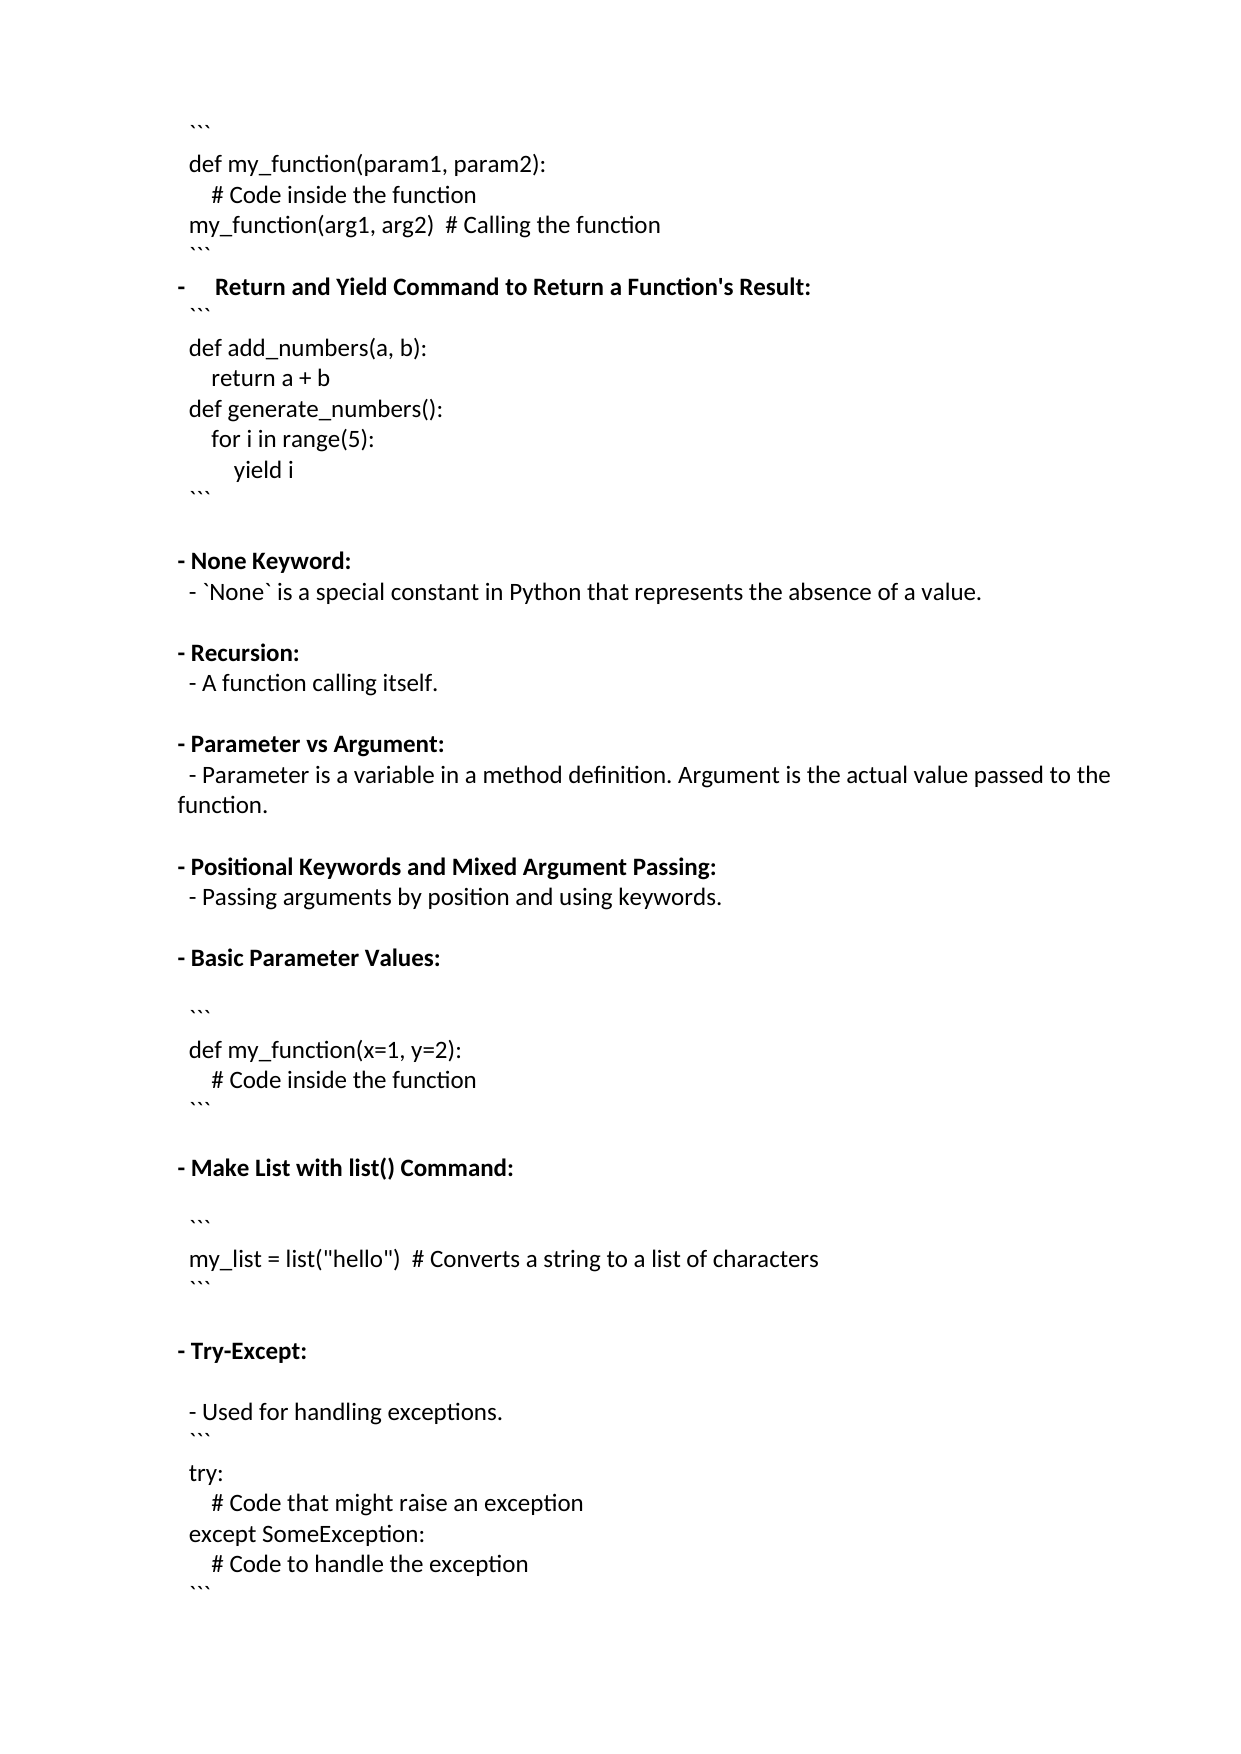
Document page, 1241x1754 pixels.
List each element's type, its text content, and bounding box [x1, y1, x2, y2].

text - Basic Parameter Values: [177, 942, 1152, 973]
text - A function calling itself. [177, 667, 1152, 698]
text ``` [177, 1003, 1152, 1034]
list Return and Yield Command to Return a Function's Result: [177, 271, 1152, 301]
text - Passing arguments by position and using keywords. [177, 881, 1152, 912]
text ``` [177, 1213, 1152, 1243]
text - Used for handling exceptions. [177, 1396, 1152, 1426]
text ``` [177, 1274, 1152, 1304]
text my_function(arg1, arg2) # Calling the function [177, 210, 1152, 240]
text - None Keyword: [177, 545, 1152, 576]
text - Recursion: [177, 637, 1152, 667]
text except SomeException: [177, 1518, 1152, 1548]
text def add_numbers(a, b): [177, 332, 1152, 362]
text ``` [177, 1426, 1152, 1457]
text return a + b [177, 362, 1152, 393]
text def my_function(param1, param2): [177, 149, 1152, 179]
text ``` [177, 1095, 1152, 1152]
text for i in range(5): [177, 423, 1152, 454]
text yield i [177, 454, 1152, 484]
text - Try-Except: [177, 1335, 1152, 1365]
text - Positional Keywords and Mixed Argument Passing: [177, 851, 1152, 881]
text - `None` is a special constant in Python that represents the absence of a value. [177, 576, 1152, 606]
text - Parameter vs Argument: [177, 728, 1152, 759]
text # Code inside the function [177, 1064, 1152, 1095]
text try: [177, 1457, 1152, 1487]
text ``` [177, 484, 1152, 515]
text my_list = list("hello") # Converts a string to a list of characters [177, 1243, 1152, 1274]
text ``` [177, 240, 1152, 271]
text - Parameter is a variable in a method definition. Argument is the actual value passed to the function. [177, 759, 1152, 820]
text # Code that might raise an exception [177, 1487, 1152, 1518]
text - Make List with list() Command: [177, 1152, 1152, 1182]
text ``` [177, 118, 1152, 149]
text ``` [177, 1579, 1152, 1609]
text def my_function(x=1, y=2): [177, 1034, 1152, 1064]
text # Code to handle the exception [177, 1548, 1152, 1579]
text # Code inside the function [177, 179, 1152, 210]
text def generate_numbers(): [177, 393, 1152, 423]
text ``` [177, 301, 1152, 332]
